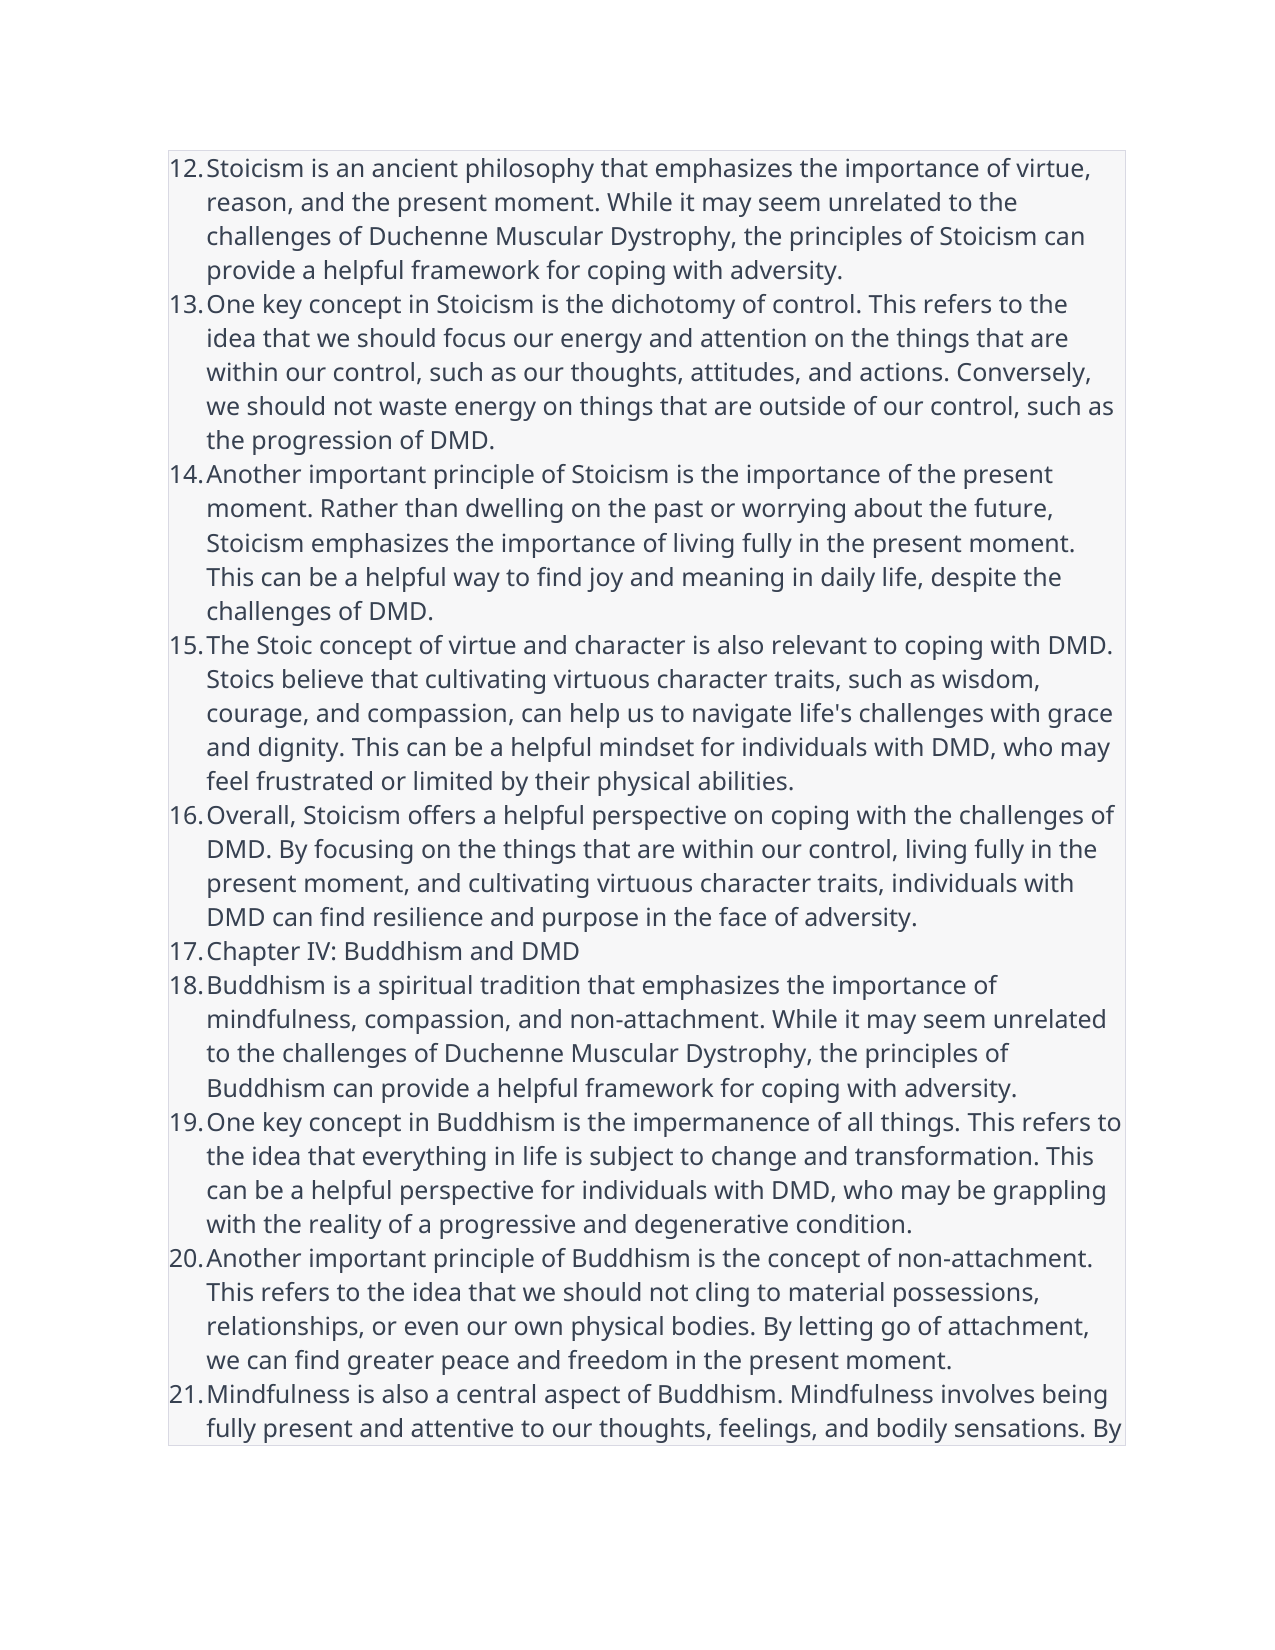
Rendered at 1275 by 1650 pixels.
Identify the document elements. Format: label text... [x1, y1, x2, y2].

list The Stoic concept of virtue and character is also relevant to coping with DMD. Stoics believe that cultivating virtuous character traits, such as wisdom, courage, and compassion, can help us to navigate life's challenges with grace and dignity. This can be a helpful mindset for individuals with DMD, who may feel frustrated or limited by their physical abilities. [169, 627, 1125, 797]
list Another important principle of Buddhism is the concept of non-attachment. This refers to the idea that we should not cling to material possessions, relationships, or even our own physical bodies. By letting go of attachment, we can find greater peace and freedom in the present moment. [169, 1240, 1125, 1376]
list One key concept in Stoicism is the dichotomy of control. This refers to the idea that we should focus our energy and attention on the things that are within our control, such as our thoughts, attitudes, and actions. Conversely, we should not waste energy on things that are outside of our control, such as the progression of DMD. [169, 286, 1125, 457]
list Buddhism is a spiritual tradition that emphasizes the importance of mindfulness, compassion, and non-attachment. While it may seem unrelated to the challenges of Duchenne Muscular Dystrophy, the principles of Buddhism can provide a helpful framework for coping with adversity. [169, 967, 1125, 1104]
list Another important principle of Stoicism is the importance of the present moment. Rather than dwelling on the past or worrying about the future, Stoicism emphasizes the importance of living fully in the present moment. This can be a helpful way to find joy and meaning in daily life, despite the challenges of DMD. [169, 457, 1125, 627]
list Stoicism is an ancient philosophy that emphasizes the importance of virtue, reason, and the present moment. While it may seem unrelated to the challenges of Duchenne Muscular Dystrophy, the principles of Stoicism can provide a helpful framework for coping with adversity. [169, 151, 1125, 286]
list Overall, Stoicism offers a helpful perspective on coping with the challenges of DMD. By focusing on the things that are within our control, living fully in the present moment, and cultivating virtuous character traits, individuals with DMD can find resilience and purpose in the face of adversity. [169, 797, 1125, 933]
list One key concept in Buddhism is the impermanence of all things. This refers to the idea that everything in life is subject to change and transformation. This can be a helpful perspective for individuals with DMD, who may be grappling with the reality of a progressive and degenerative condition. [169, 1104, 1125, 1240]
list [169, 1376, 1125, 1445]
list Chapter IV: Buddhism and DMD [169, 933, 1125, 967]
